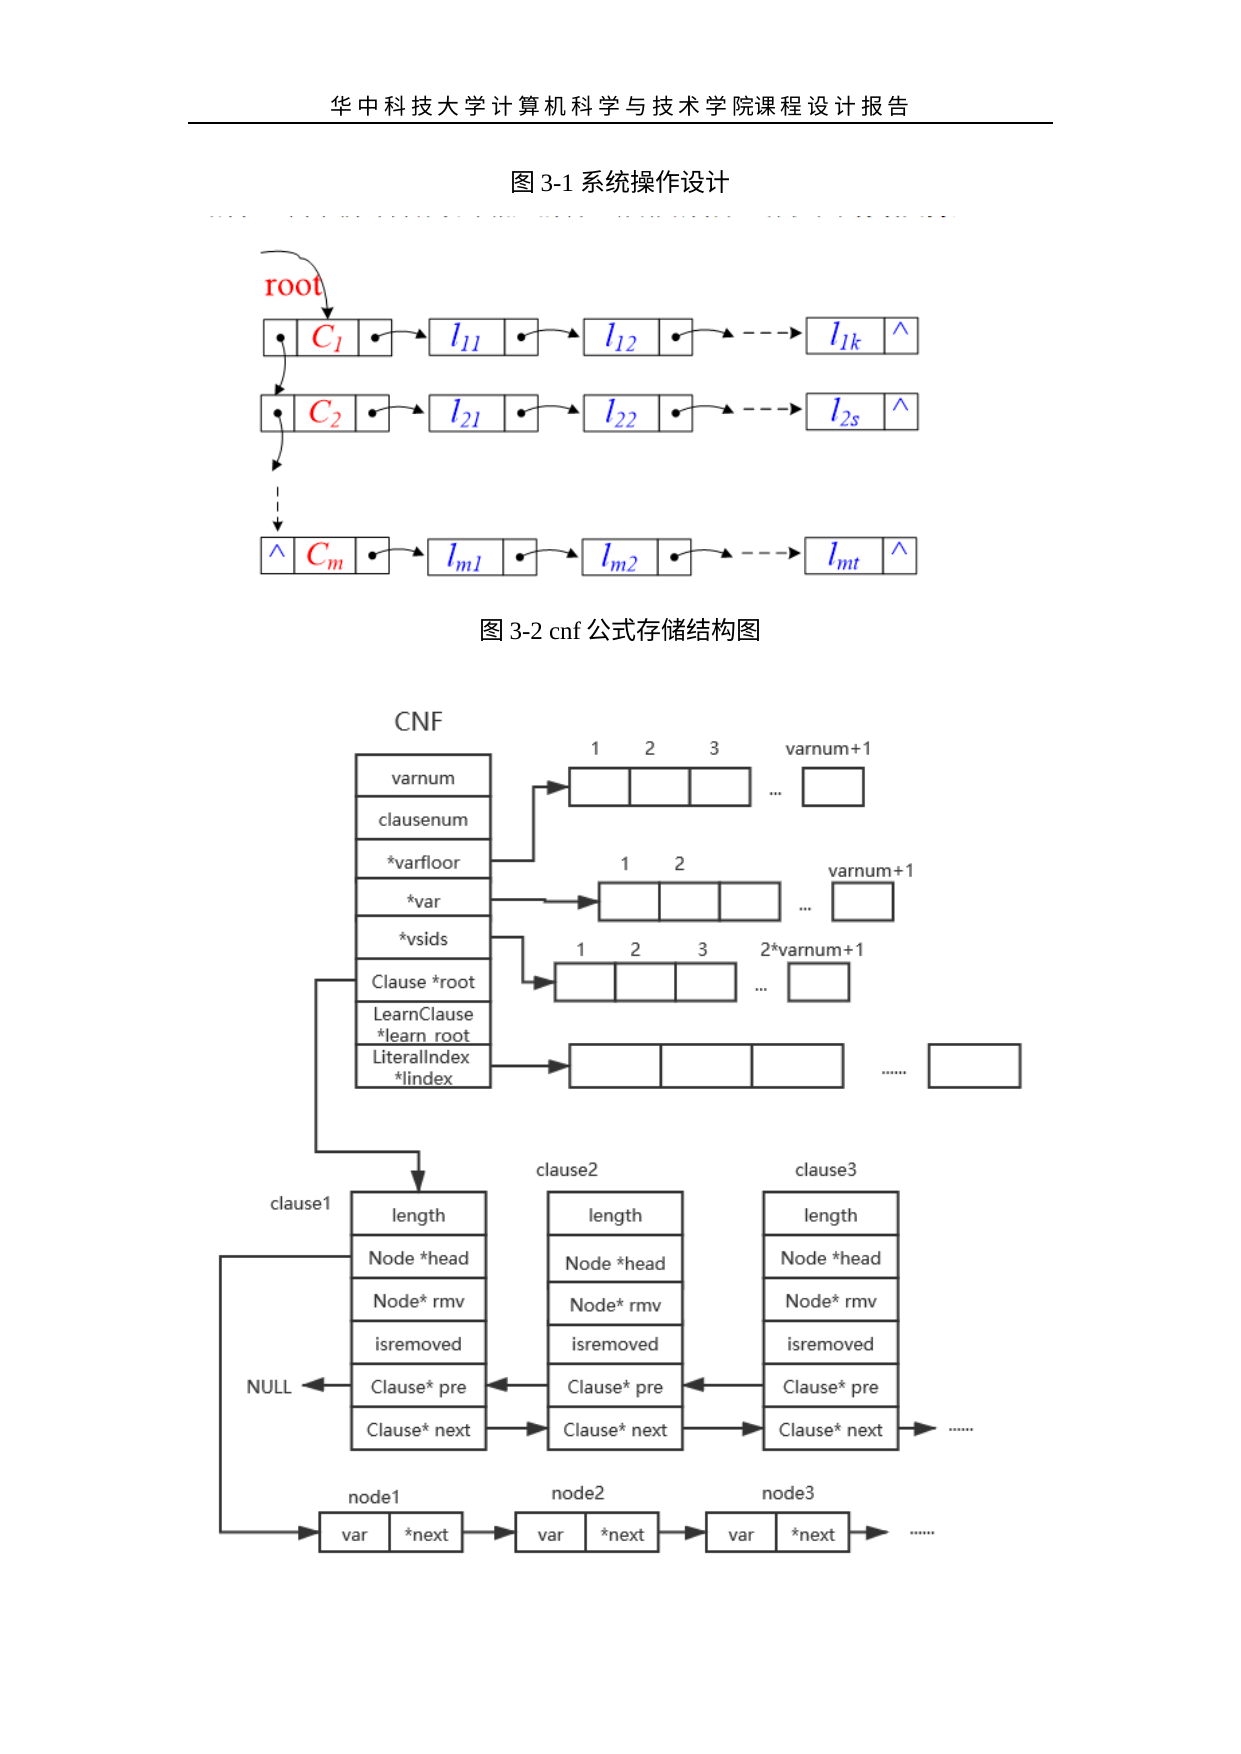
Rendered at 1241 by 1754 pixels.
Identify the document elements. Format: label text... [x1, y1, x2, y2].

picture [187, 665, 1053, 1588]
picture [187, 216, 962, 597]
text 图3-2 cnf公式存储结构图 [187, 611, 1053, 647]
text 图3-1 系统操作设计 [187, 162, 1053, 198]
